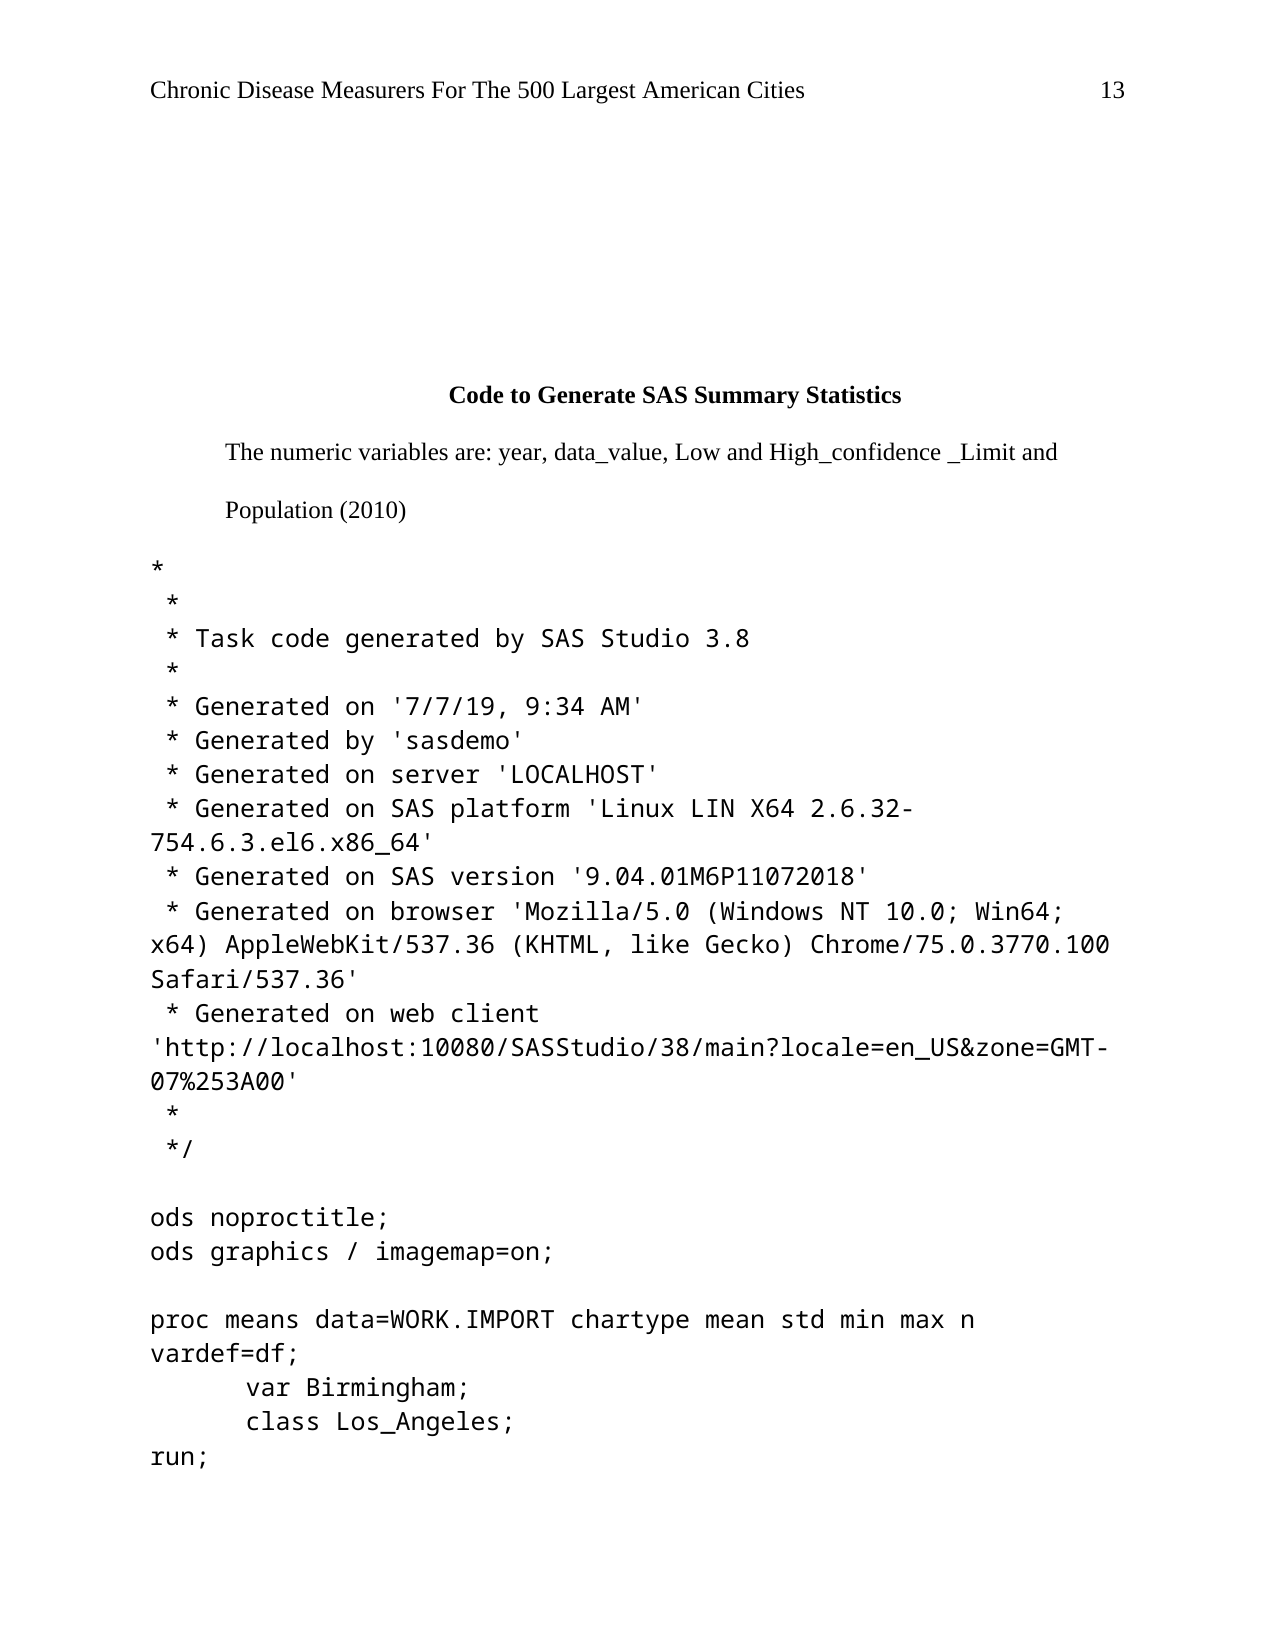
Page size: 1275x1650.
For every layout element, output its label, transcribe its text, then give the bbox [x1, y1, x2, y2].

text The numeric variables are: year, data_value, Low and High_confidence _Limit and Population (2010) [225, 437, 1125, 524]
text * * * Task code generated by SAS Studio 3.8 * * Generated on '7/7/19, 9:34 AM' * Generated by 'sasdemo' * Generated on server 'LOCALHOST' * Generated on SAS platform 'Linux LIN X64 2.6.32-754.6.3.el6.x86_64' * Generated on SAS version '9.04.01M6P11072018' * Generated on browser 'Mozilla/5.0 (Windows NT 10.0; Win64; x64) AppleWebKit/537.36 (KHTML, like Gecko) Chrome/75.0.3770.100 Safari/537.36' * Generated on web client 'http://localhost:10080/SASStudio/38/main?locale=en_US&zone=GMT-07%253A00' * */ ods noproctitle; ods graphics / imagemap=on; proc means data=WORK.IMPORT chartype mean std min max n vardef=df; var Birmingham; class Los_Angeles; run; [150, 552, 1125, 1472]
text Code to Generate SAS Summary Statistics [225, 380, 1125, 409]
